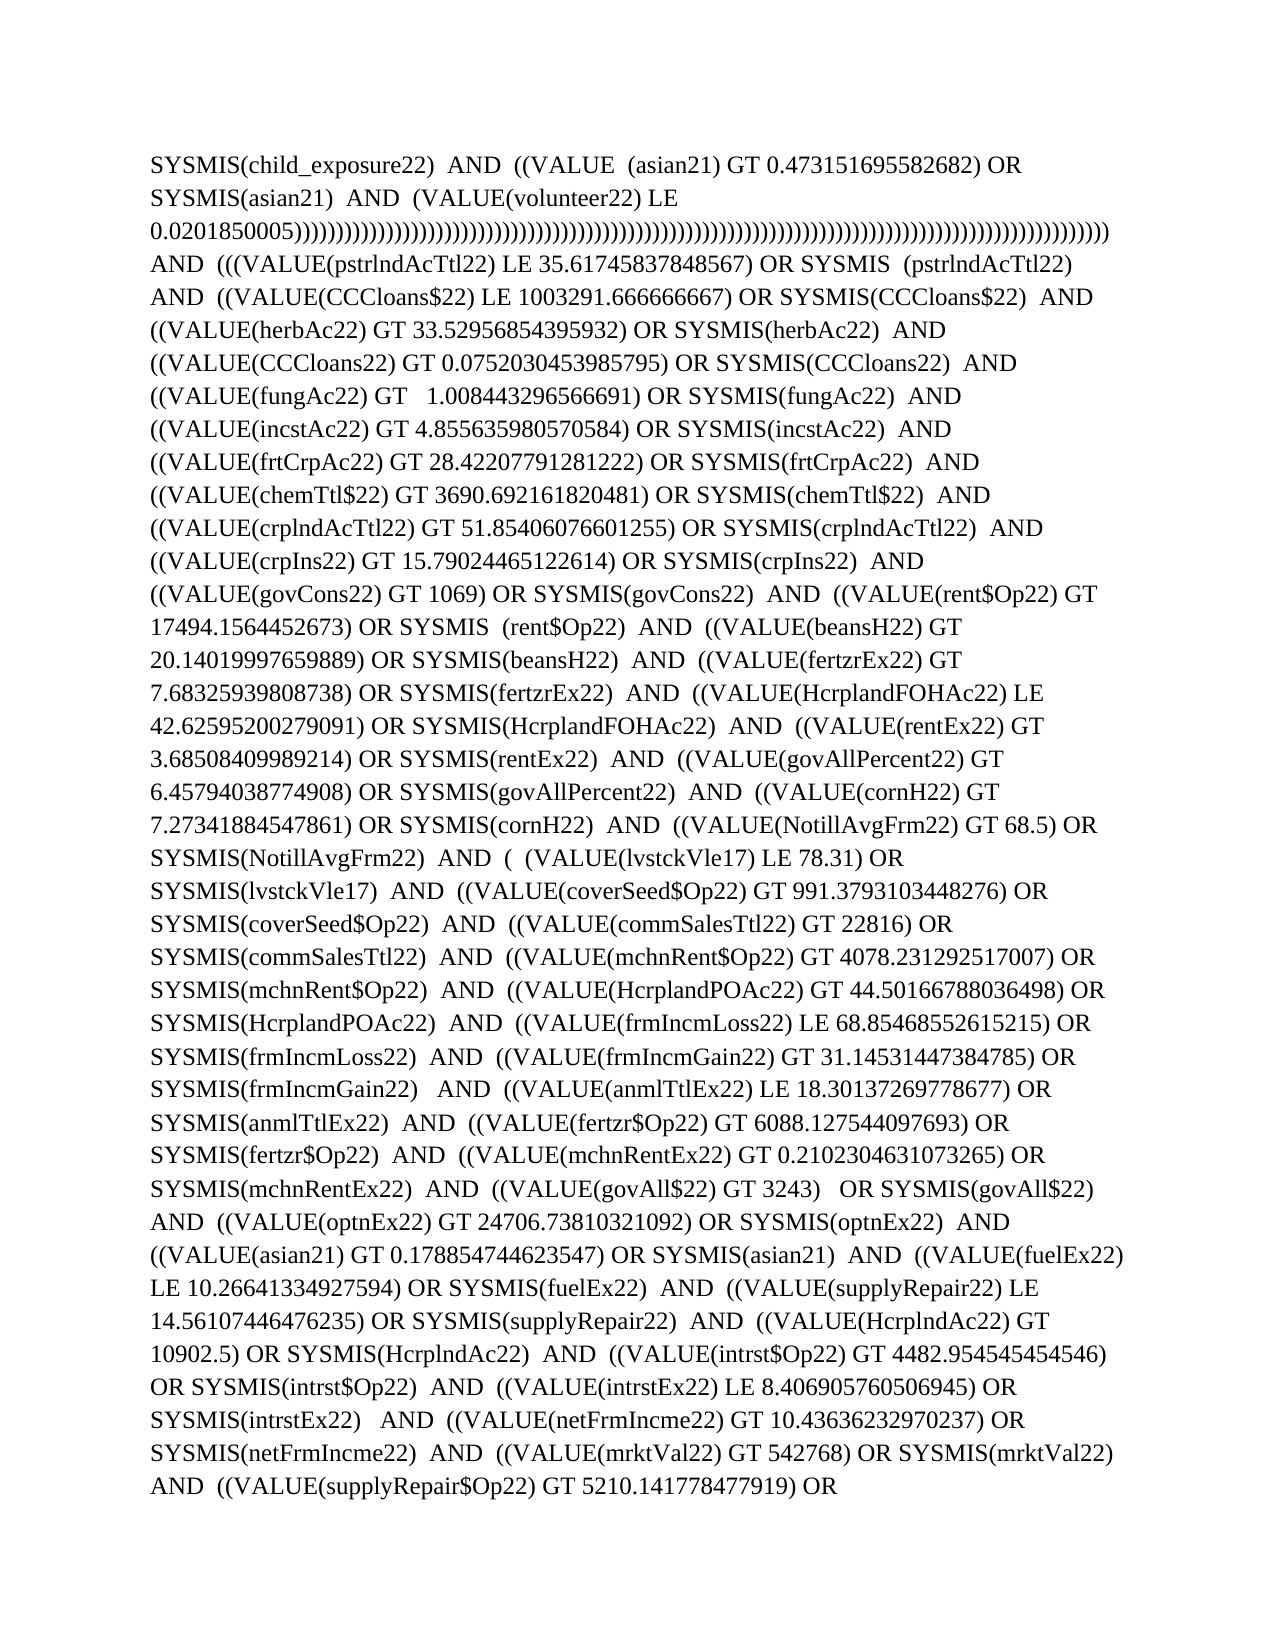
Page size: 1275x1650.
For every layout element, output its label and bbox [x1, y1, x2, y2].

text [150, 150, 1125, 1499]
